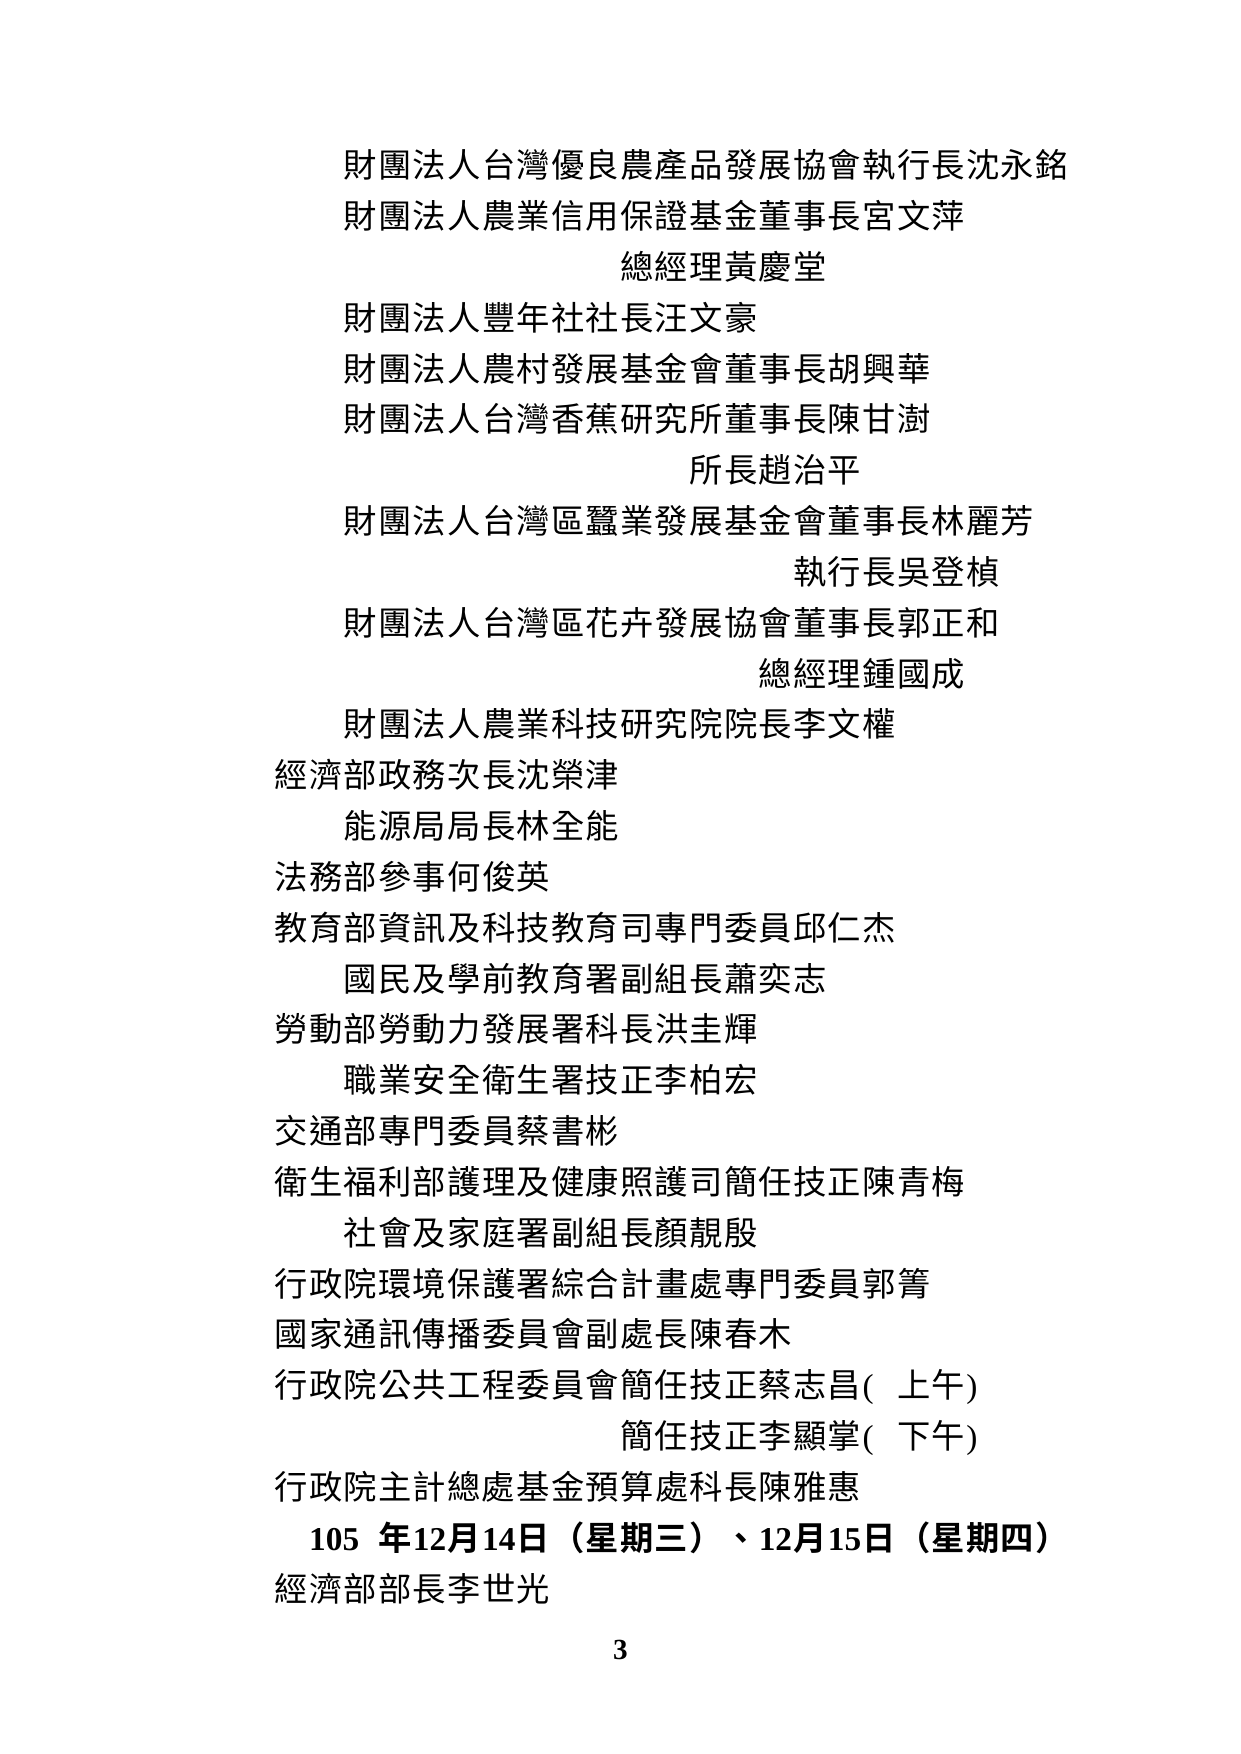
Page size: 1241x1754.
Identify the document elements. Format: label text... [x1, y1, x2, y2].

text 財團法人台灣區蠶業發展基金會董事長林麗芳 [274, 494, 1139, 544]
text 財團法人農業信用保證基金董事長宮文萍 [274, 189, 1139, 239]
text 經濟部部長李世光 [272, 1561, 1139, 1612]
text 總經理鍾國成 [101, 646, 1139, 697]
text 執行長吳登楨 [101, 544, 1139, 595]
text 行政院公共工程委員會簡任技正蔡志昌(上午) [272, 1358, 1139, 1409]
text 財團法人農村發展基金會董事長胡興華 [274, 341, 1139, 392]
text 簡任技正李顯掌(下午) [274, 1409, 1139, 1459]
text 行政院主計總處基金預算處科長陳雅惠 [272, 1459, 1139, 1510]
text 財團法人農業科技研究院院長李文權 [274, 697, 1139, 748]
text 財團法人台灣香蕉研究所董事長陳甘澍 [274, 392, 1139, 443]
text 財團法人台灣區花卉發展協會董事長郭正和 [274, 595, 1139, 646]
text 財團法人豐年社社長汪文豪 [274, 290, 1139, 341]
text 經濟部政務次長沈榮津 [272, 748, 1139, 799]
text 社會及家庭署副組長顏靚殷 [274, 1205, 1139, 1256]
text 所長趙治平 [101, 443, 1139, 494]
text 教育部資訊及科技教育司專門委員邱仁杰 [272, 900, 1139, 951]
text 財團法人台灣優良農產品發展協會執行長沈永銘 [274, 138, 1139, 189]
text 國民及學前教育署副組長蕭奕志 [274, 951, 1139, 1002]
text 行政院環境保護署綜合計畫處專門委員郭箐 [272, 1256, 1139, 1307]
text 國家通訊傳播委員會副處長陳春木 [272, 1307, 1139, 1358]
text 交通部專門委員蔡書彬 [272, 1104, 1139, 1154]
text 105年12月14日（星期三）、12月15日（星期四） [274, 1510, 1139, 1561]
text 衛生福利部護理及健康照護司簡任技正陳青梅 [272, 1154, 1139, 1205]
text 法務部參事何俊英 [272, 849, 1139, 900]
text 勞動部勞動力發展署科長洪圭輝 [272, 1002, 1139, 1053]
text 職業安全衛生署技正李柏宏 [274, 1053, 1139, 1104]
text 總經理黃慶堂 [101, 239, 1139, 290]
text 能源局局長林全能 [274, 799, 1139, 849]
